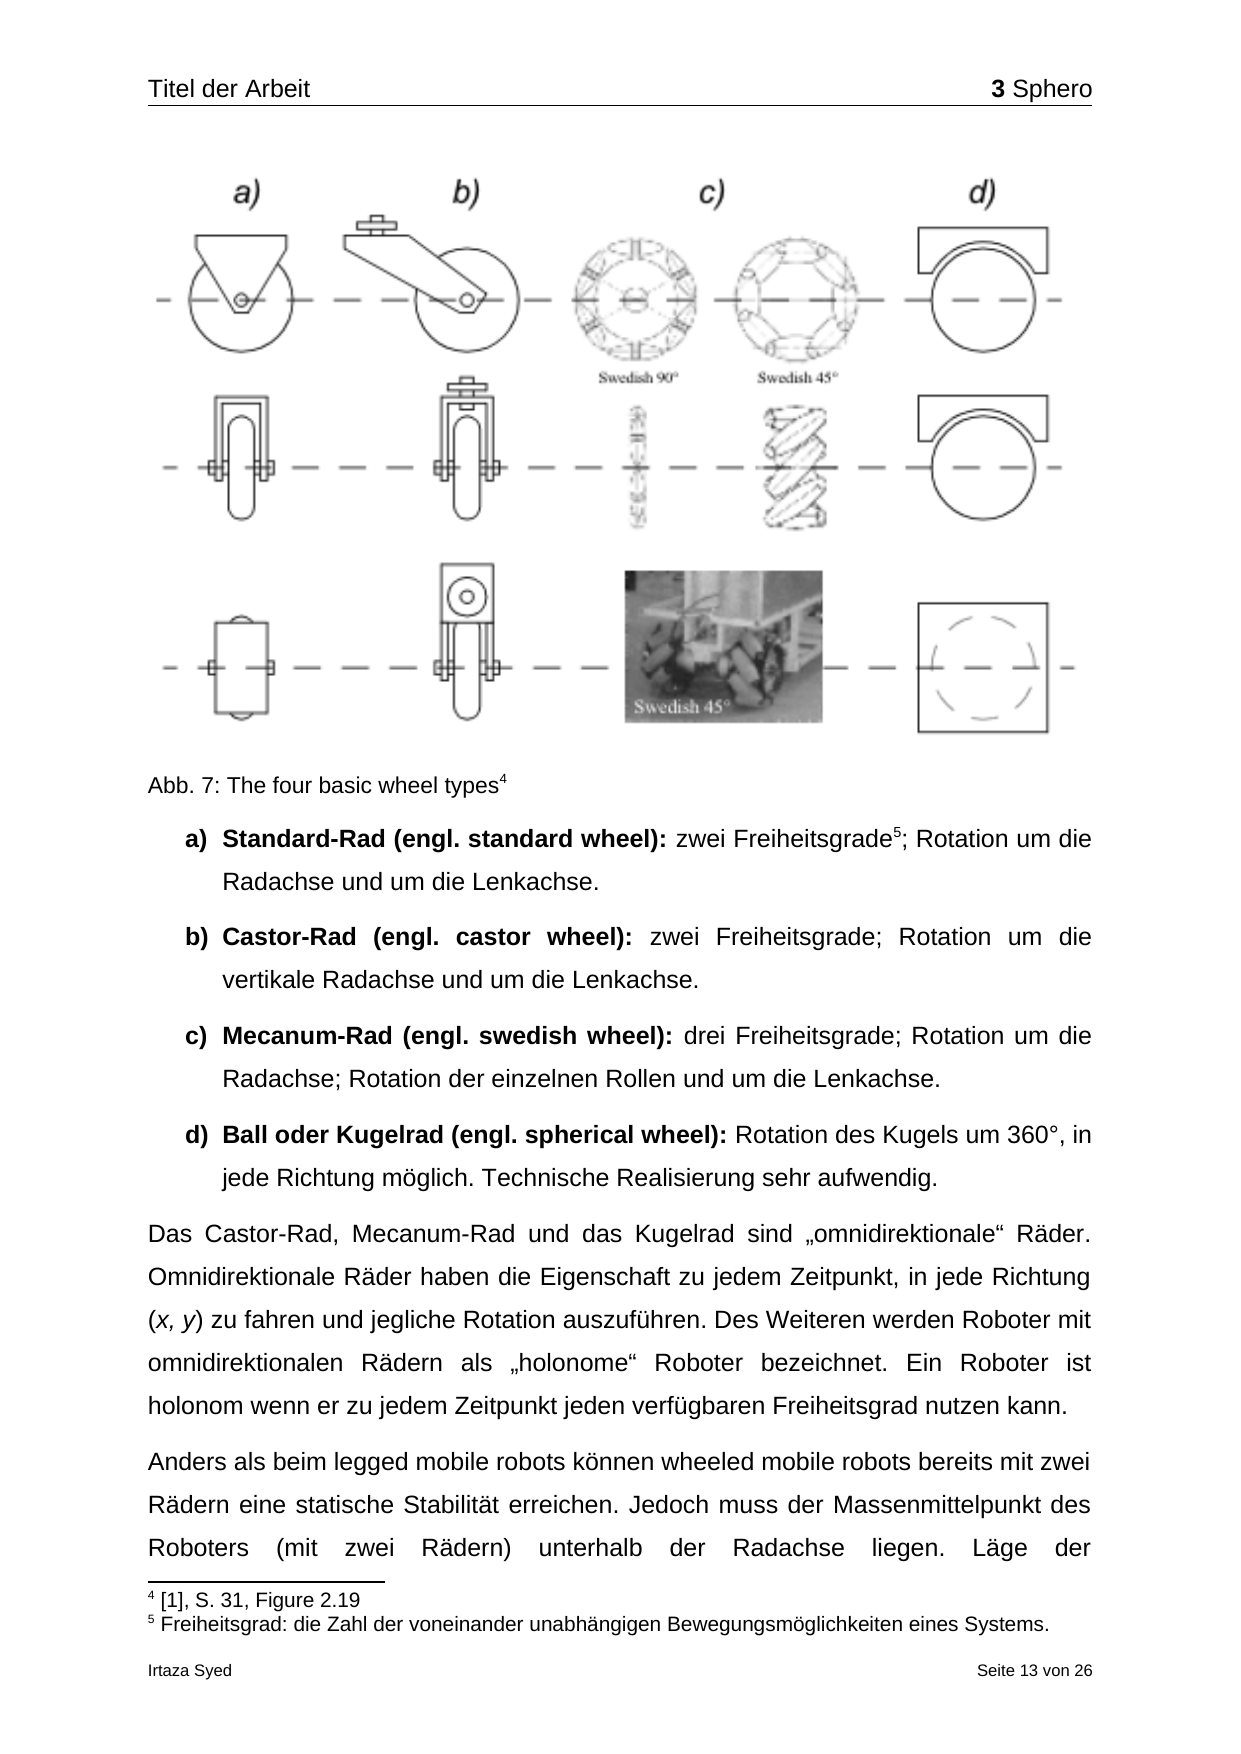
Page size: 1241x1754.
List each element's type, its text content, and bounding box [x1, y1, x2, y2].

list Mecanum-Rad (engl. swedish wheel): drei Freiheitsgrade; Rotation um die Radachse; Rotation der einzelnen Rollen und um die Lenkachse. [185, 1021, 1092, 1093]
list Standard-Rad (engl. standard wheel): zwei Freiheitsgrade; Rotation um die Radachse und um die Lenkachse. [185, 823, 1092, 895]
text Abb. 7: The four basic wheel types [148, 772, 1092, 798]
list Castor-Rad (engl. castor wheel): zwei Freiheitsgrade; Rotation um die vertikale Radachse und um die Lenkachse. [185, 922, 1092, 994]
list Ball oder Kugelrad (engl. spherical wheel): Rotation des Kugels um 360°, in jede Richtung möglich. Technische Realisierung sehr aufwendig. [185, 1120, 1092, 1192]
picture [147, 159, 1092, 759]
text Das Castor-Rad, Mecanum-Rad und das Kugelrad sind „omnidirektionale“ Räder. Omnidirektionale Räder haben die Eigenschaft zu jedem Zeitpunkt, in jede Richtung (x, y) zu fahren und jegliche Rotation auszuführen. Des Weiteren werden Roboter mit omnidirektionalen Rädern als „holonome“ Roboter bezeichnet. Ein Roboter ist holonom wenn er zu jedem Zeitpunkt jeden verfügbaren Freiheitsgrad nutzen kann. [148, 1218, 1092, 1420]
